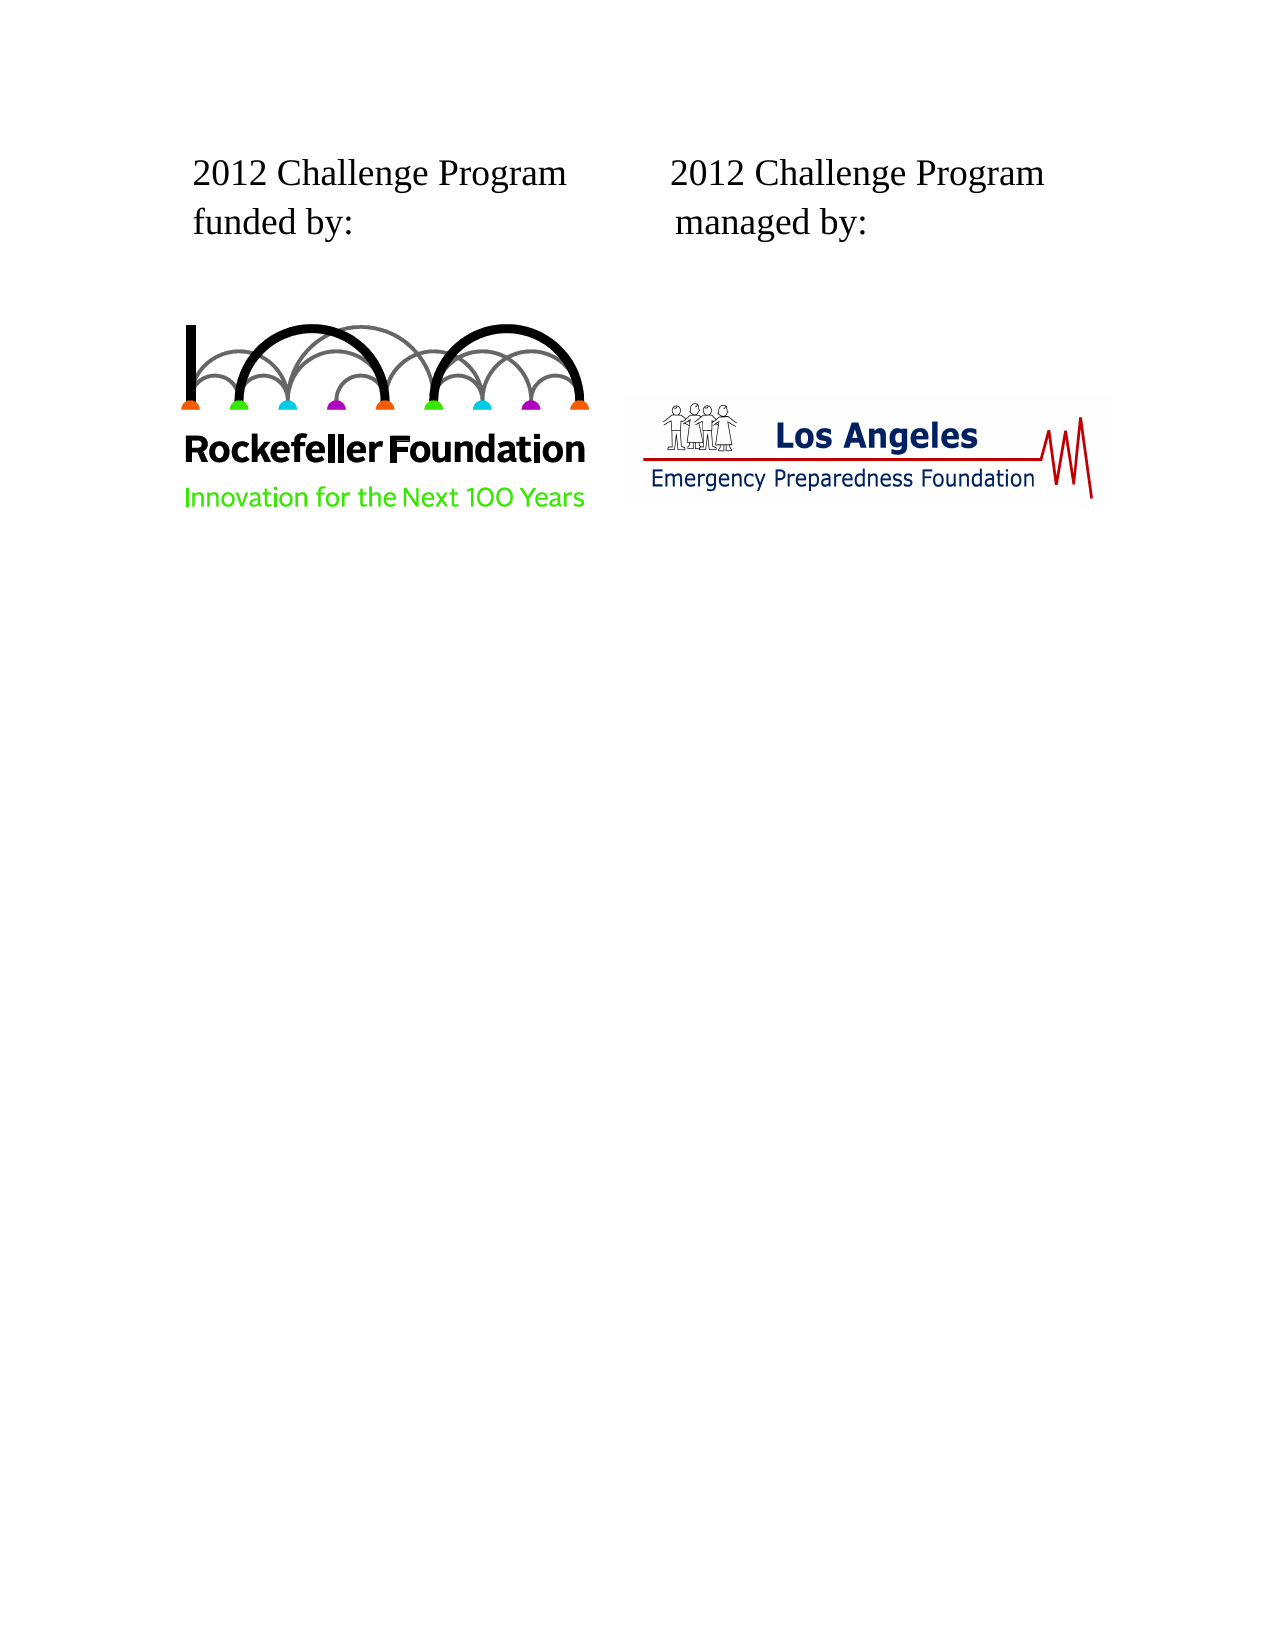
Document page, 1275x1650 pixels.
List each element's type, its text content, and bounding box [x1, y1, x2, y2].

picture [620, 395, 1116, 507]
text 2012 Challenge Program 2012 Challenge Program funded by: managed by: [192, 150, 1125, 243]
